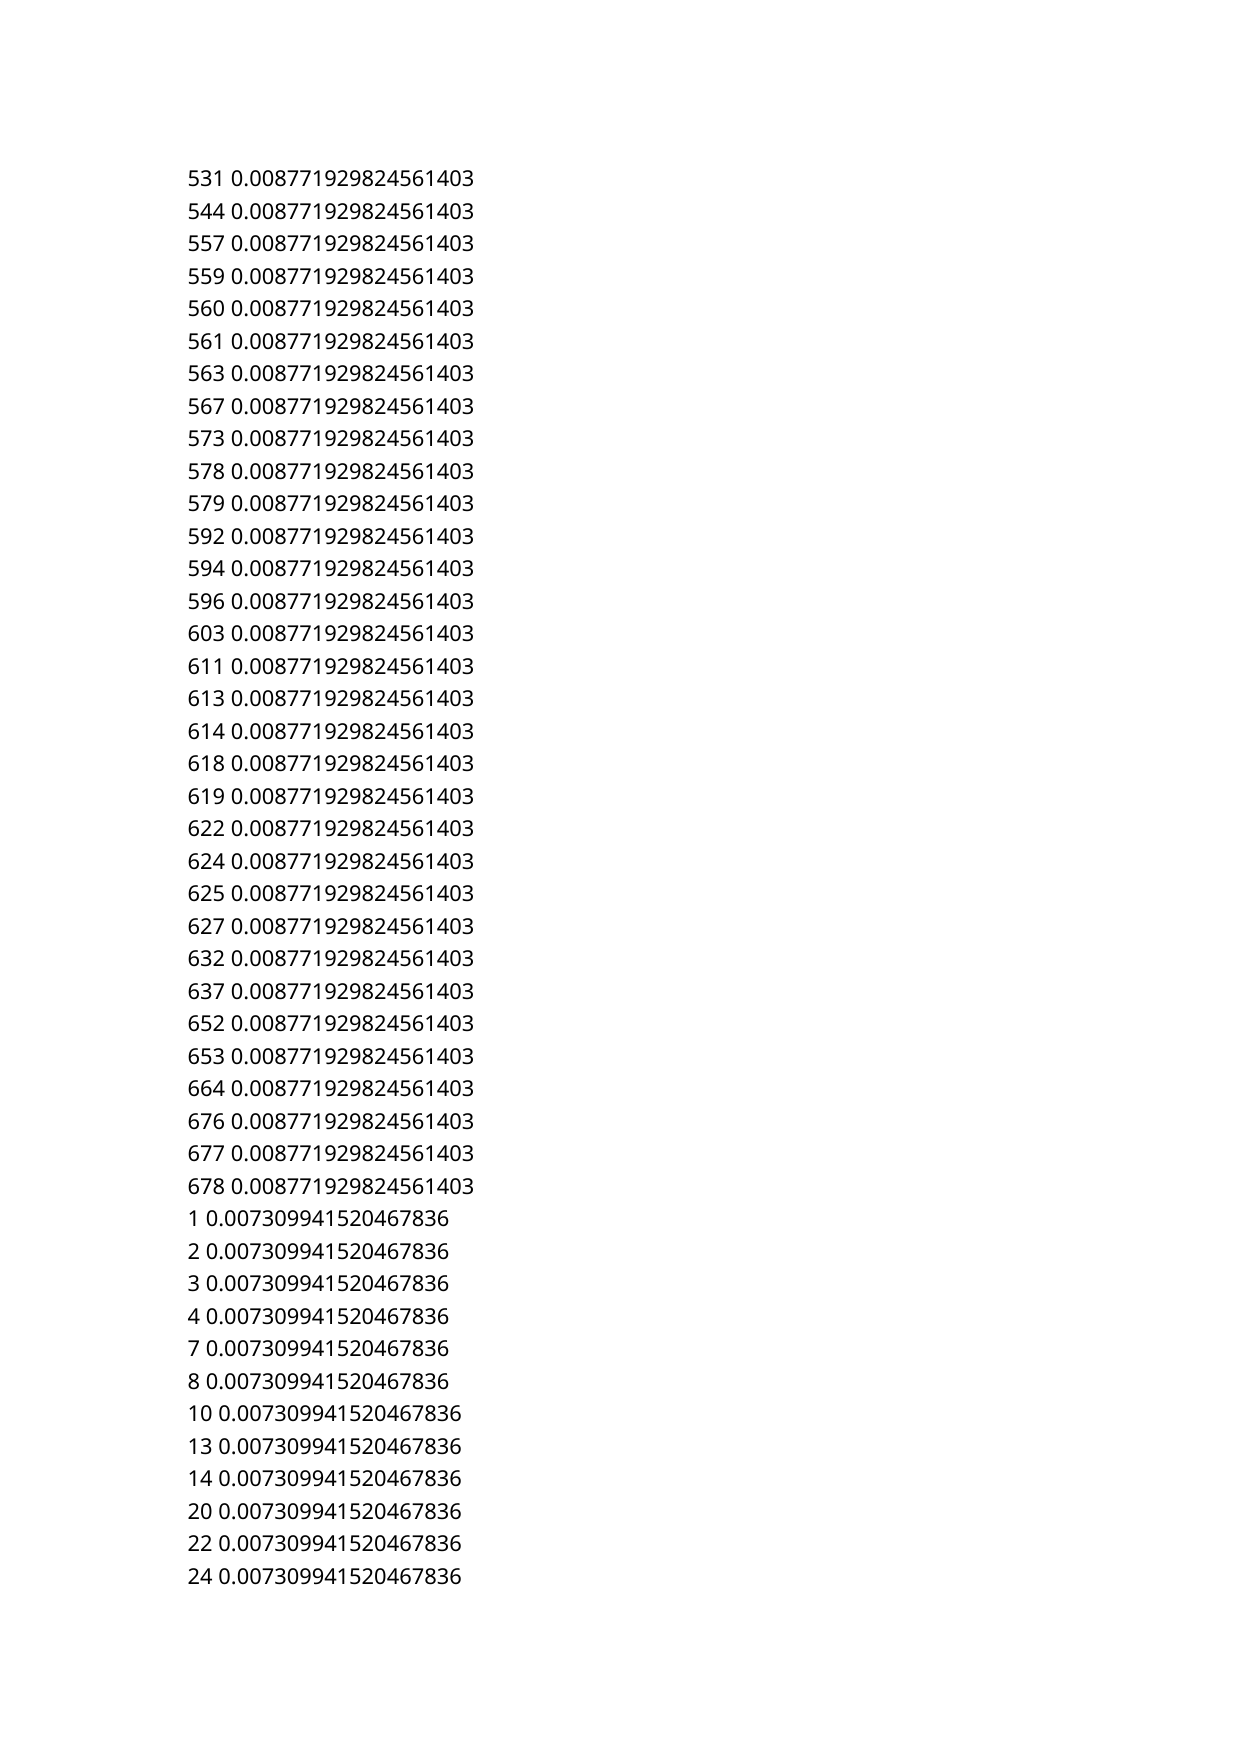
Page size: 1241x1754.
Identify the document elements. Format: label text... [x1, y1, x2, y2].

text 24 0.007309941520467836 [187, 1559, 1053, 1592]
text 664 0.008771929824561403 [187, 1072, 1053, 1104]
text 678 0.008771929824561403 [187, 1169, 1053, 1202]
text 652 0.008771929824561403 [187, 1007, 1053, 1039]
text 627 0.008771929824561403 [187, 909, 1053, 942]
text 531 0.008771929824561403 [187, 162, 1053, 194]
text 4 0.007309941520467836 [187, 1299, 1053, 1332]
text 1 0.007309941520467836 [187, 1202, 1053, 1234]
text 567 0.008771929824561403 [187, 389, 1053, 422]
text 614 0.008771929824561403 [187, 714, 1053, 747]
text 596 0.008771929824561403 [187, 584, 1053, 617]
text 2 0.007309941520467836 [187, 1234, 1053, 1267]
text 561 0.008771929824561403 [187, 324, 1053, 357]
text 578 0.008771929824561403 [187, 454, 1053, 487]
text 619 0.008771929824561403 [187, 779, 1053, 812]
text 8 0.007309941520467836 [187, 1364, 1053, 1397]
text 677 0.008771929824561403 [187, 1137, 1053, 1169]
text 653 0.008771929824561403 [187, 1039, 1053, 1072]
text 622 0.008771929824561403 [187, 812, 1053, 844]
text 14 0.007309941520467836 [187, 1462, 1053, 1494]
text 13 0.007309941520467836 [187, 1429, 1053, 1462]
text 22 0.007309941520467836 [187, 1527, 1053, 1559]
text 559 0.008771929824561403 [187, 259, 1053, 292]
text 592 0.008771929824561403 [187, 519, 1053, 552]
text 624 0.008771929824561403 [187, 844, 1053, 877]
text 618 0.008771929824561403 [187, 747, 1053, 779]
text 637 0.008771929824561403 [187, 974, 1053, 1007]
text 676 0.008771929824561403 [187, 1104, 1053, 1137]
text 3 0.007309941520467836 [187, 1267, 1053, 1299]
text 563 0.008771929824561403 [187, 357, 1053, 389]
text 557 0.008771929824561403 [187, 227, 1053, 259]
text 613 0.008771929824561403 [187, 682, 1053, 714]
text 544 0.008771929824561403 [187, 194, 1053, 227]
text 10 0.007309941520467836 [187, 1397, 1053, 1429]
text 579 0.008771929824561403 [187, 487, 1053, 519]
text 20 0.007309941520467836 [187, 1494, 1053, 1527]
text 560 0.008771929824561403 [187, 292, 1053, 324]
text 611 0.008771929824561403 [187, 649, 1053, 682]
text 603 0.008771929824561403 [187, 617, 1053, 649]
text 625 0.008771929824561403 [187, 877, 1053, 909]
text 594 0.008771929824561403 [187, 552, 1053, 584]
text 573 0.008771929824561403 [187, 422, 1053, 454]
text 7 0.007309941520467836 [187, 1332, 1053, 1364]
text 632 0.008771929824561403 [187, 942, 1053, 974]
